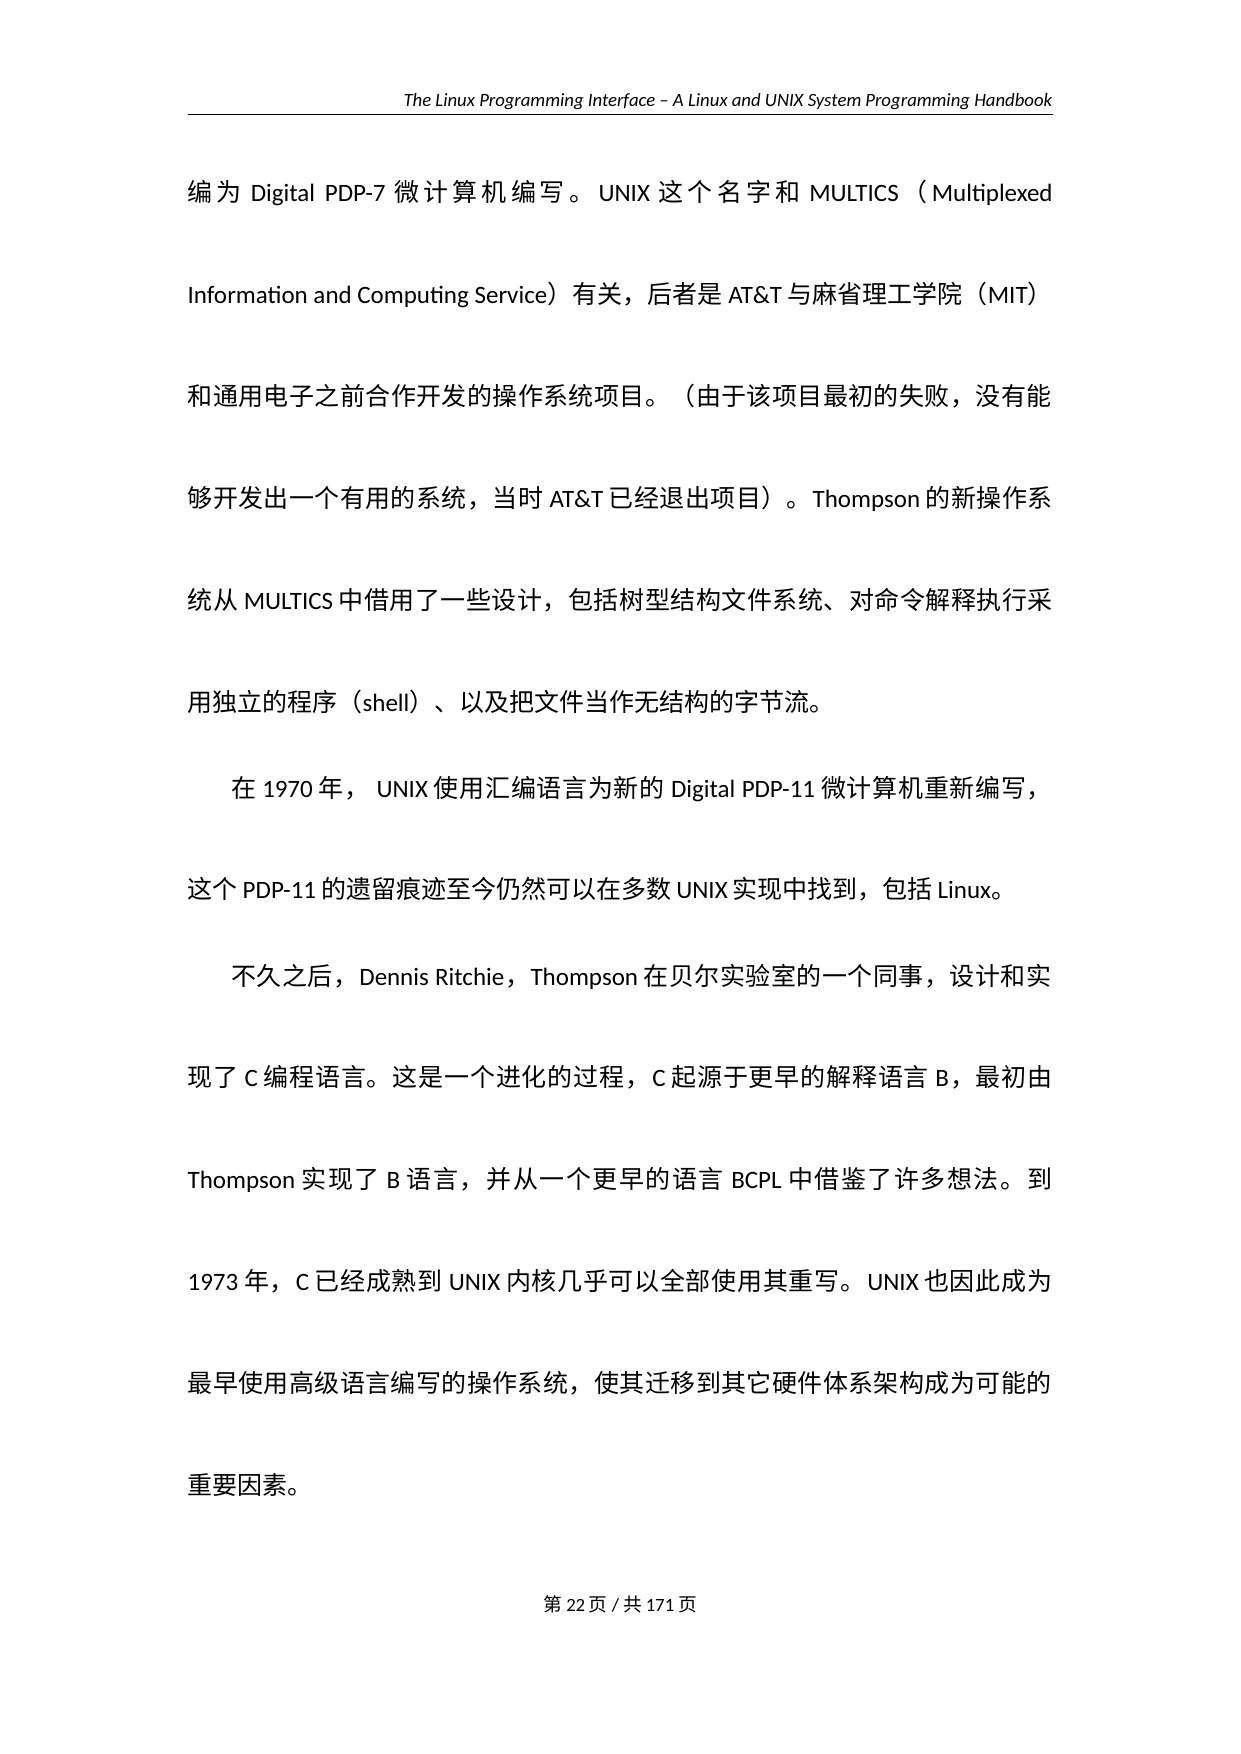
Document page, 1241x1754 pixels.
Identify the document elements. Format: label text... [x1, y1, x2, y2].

text 在1970年， UNIX使用汇编语言为新的Digital PDP-11微计算机重新编写，这个PDP-11的遗留痕迹至今仍然可以在多数UNIX实现中找到，包括Linux。 [187, 752, 1053, 922]
text 不久之后，Dennis Ritchie，Thompson在贝尔实验室的一个同事，设计和实现了C编程语言。这是一个进化的过程，C起源于更早的解释语言B，最初由Thompson实现了B语言，并从一个更早的语言BCPL中借鉴了许多想法。到1973年，C已经成熟到UNIX内核几乎可以全部使用其重写。UNIX也因此成为最早使用高级语言编写的操作系统，使其迁移到其它硬件体系架构成为可能的重要因素。 [187, 940, 1053, 1517]
